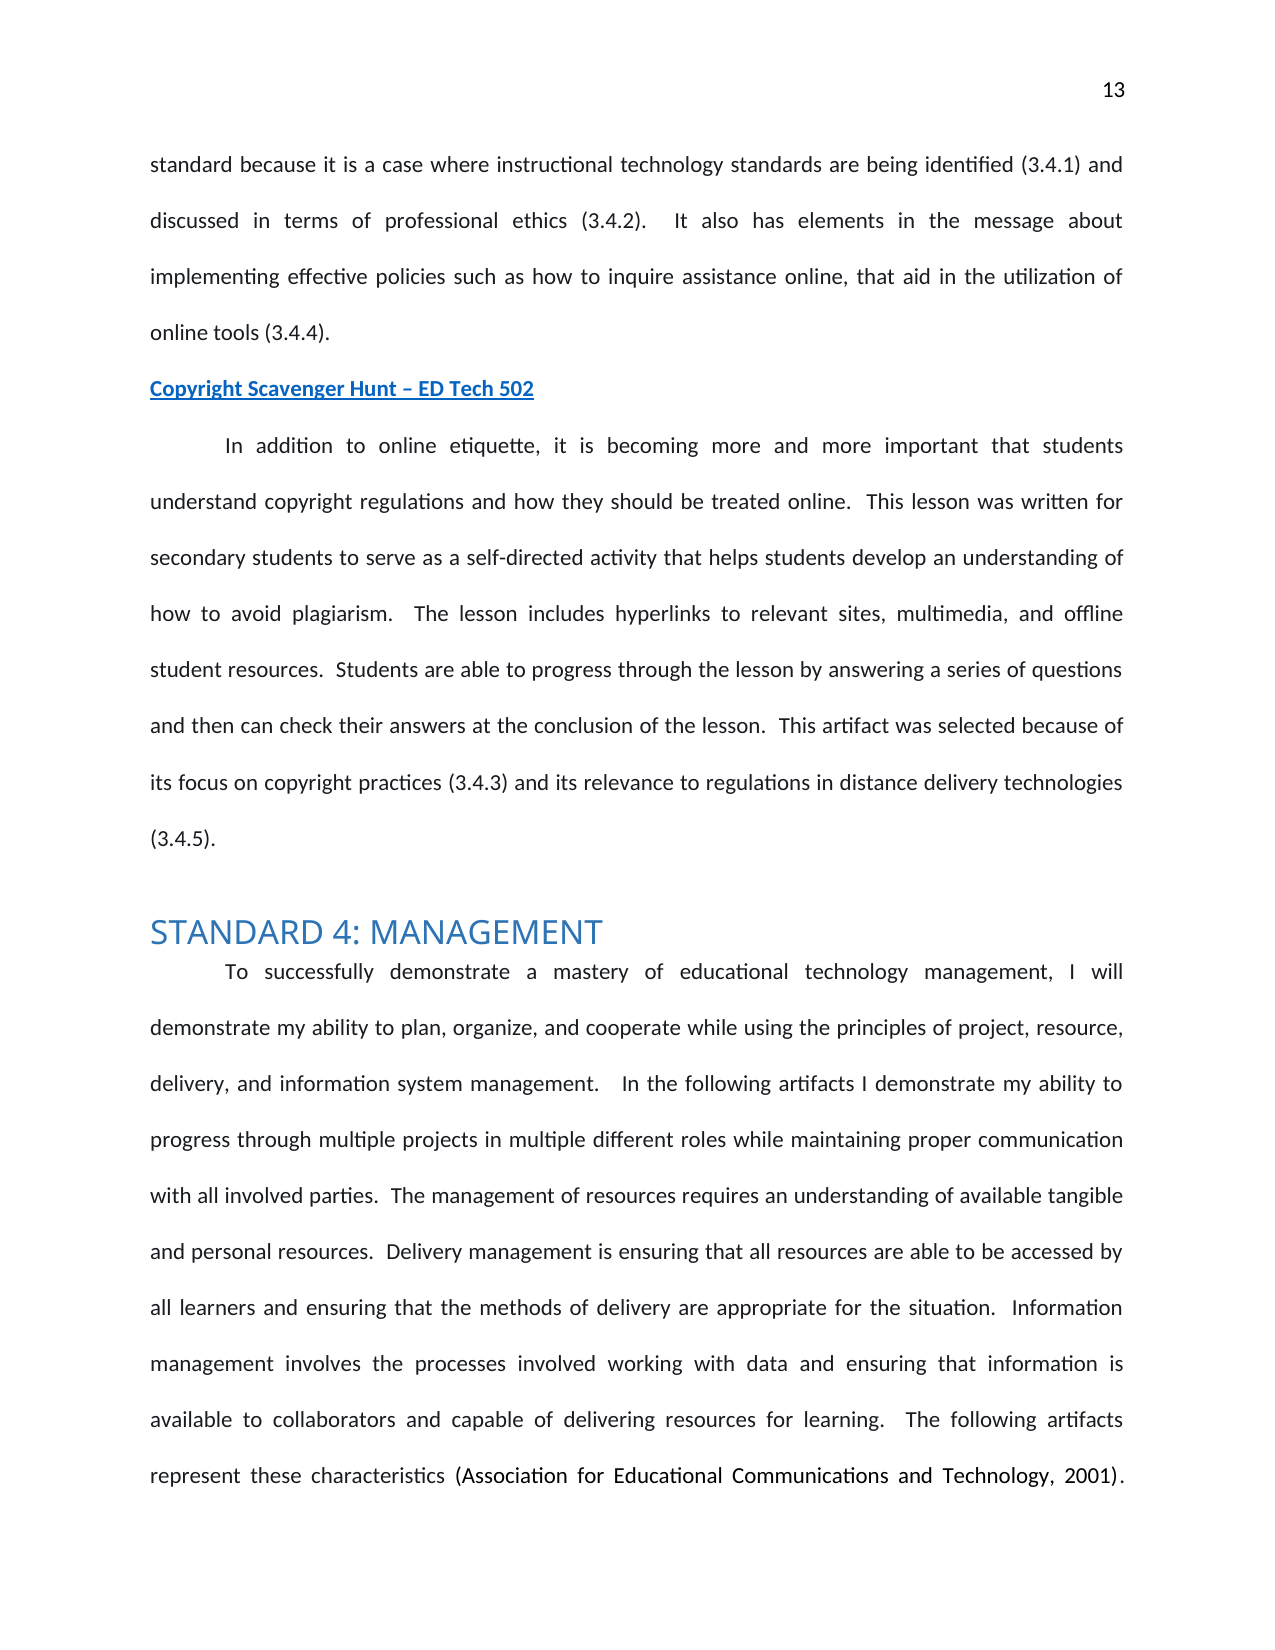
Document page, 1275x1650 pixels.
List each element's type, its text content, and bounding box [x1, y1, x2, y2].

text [150, 957, 1125, 1489]
text In addition to online etiquette, it is becoming more and more important that students understand copyright regulations and how they should be treated online. This lesson was written for secondary students to serve as a self-directed activity that helps students develop an understanding of how to avoid plagiarism. The lesson includes hyperlinks to relevant sites, multimedia, and offline student resources. Students are able to progress through the lesson by answering a series of questions and then can check their answers at the conclusion of the lesson. This artifact was selected because of its focus on copyright practices (3.4.3) and its relevance to regulations in distance delivery technologies (3.4.5). [150, 431, 1125, 852]
text Copyright Scavenger Hunt – ED Tech 502 [150, 374, 1125, 402]
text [150, 150, 1125, 346]
subtitle STANDARD 4: MANAGEMENT [150, 909, 1125, 954]
